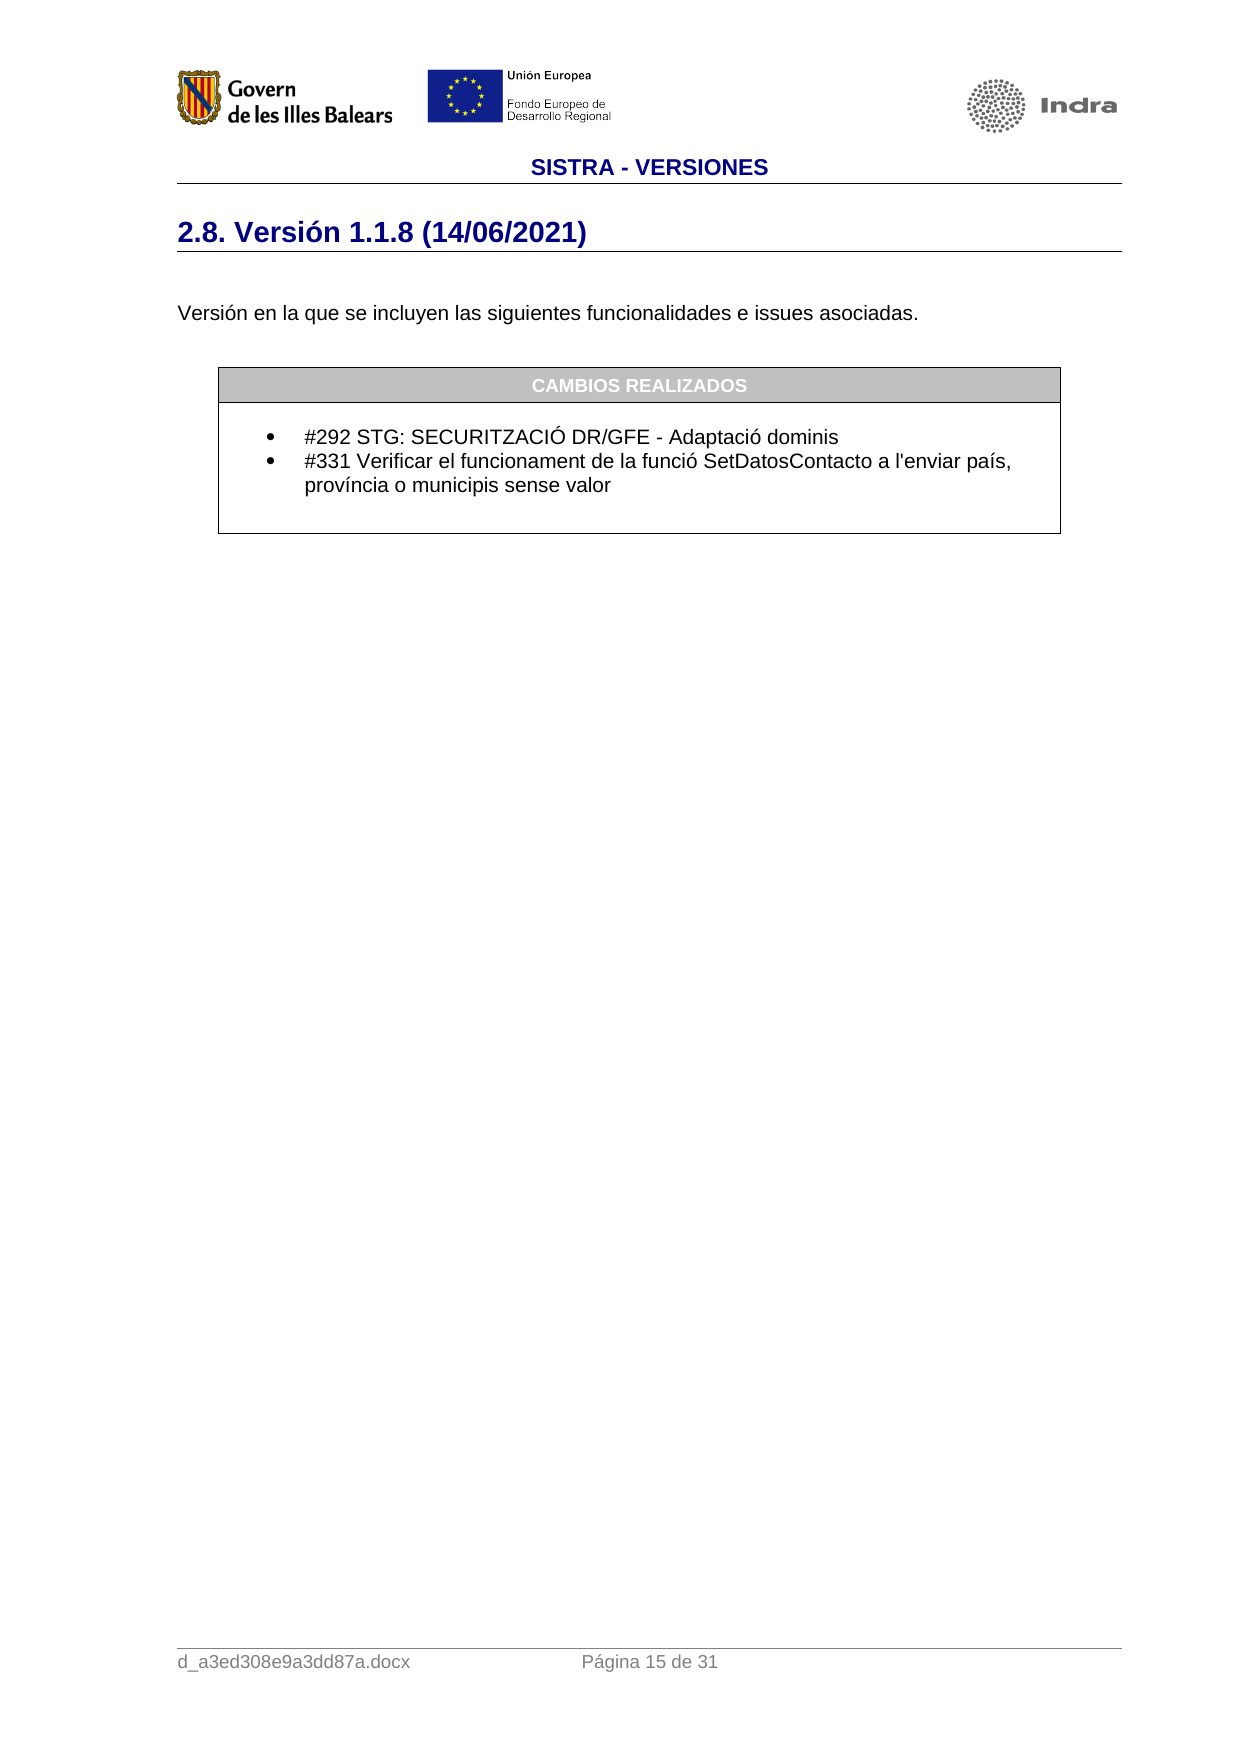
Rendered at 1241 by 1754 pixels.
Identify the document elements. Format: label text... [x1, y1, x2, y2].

table_cell #292 STG: SECURITZACIÓ DR/GFE - Adaptació dominis #331 Verificar el funcionament de la funció SetDatosContacto a l'enviar país, província o municipis sense valor [219, 403, 1060, 533]
subtitle Versión 1.1.8 (14/06/2021) [177, 215, 1122, 251]
picture [421, 67, 611, 125]
text Versión en la que se incluyen las siguientes funcionalidades e issues asociadas. [177, 301, 1122, 324]
table_header CAMBIOS REALIZADOS [219, 368, 1060, 402]
picture [176, 70, 393, 125]
